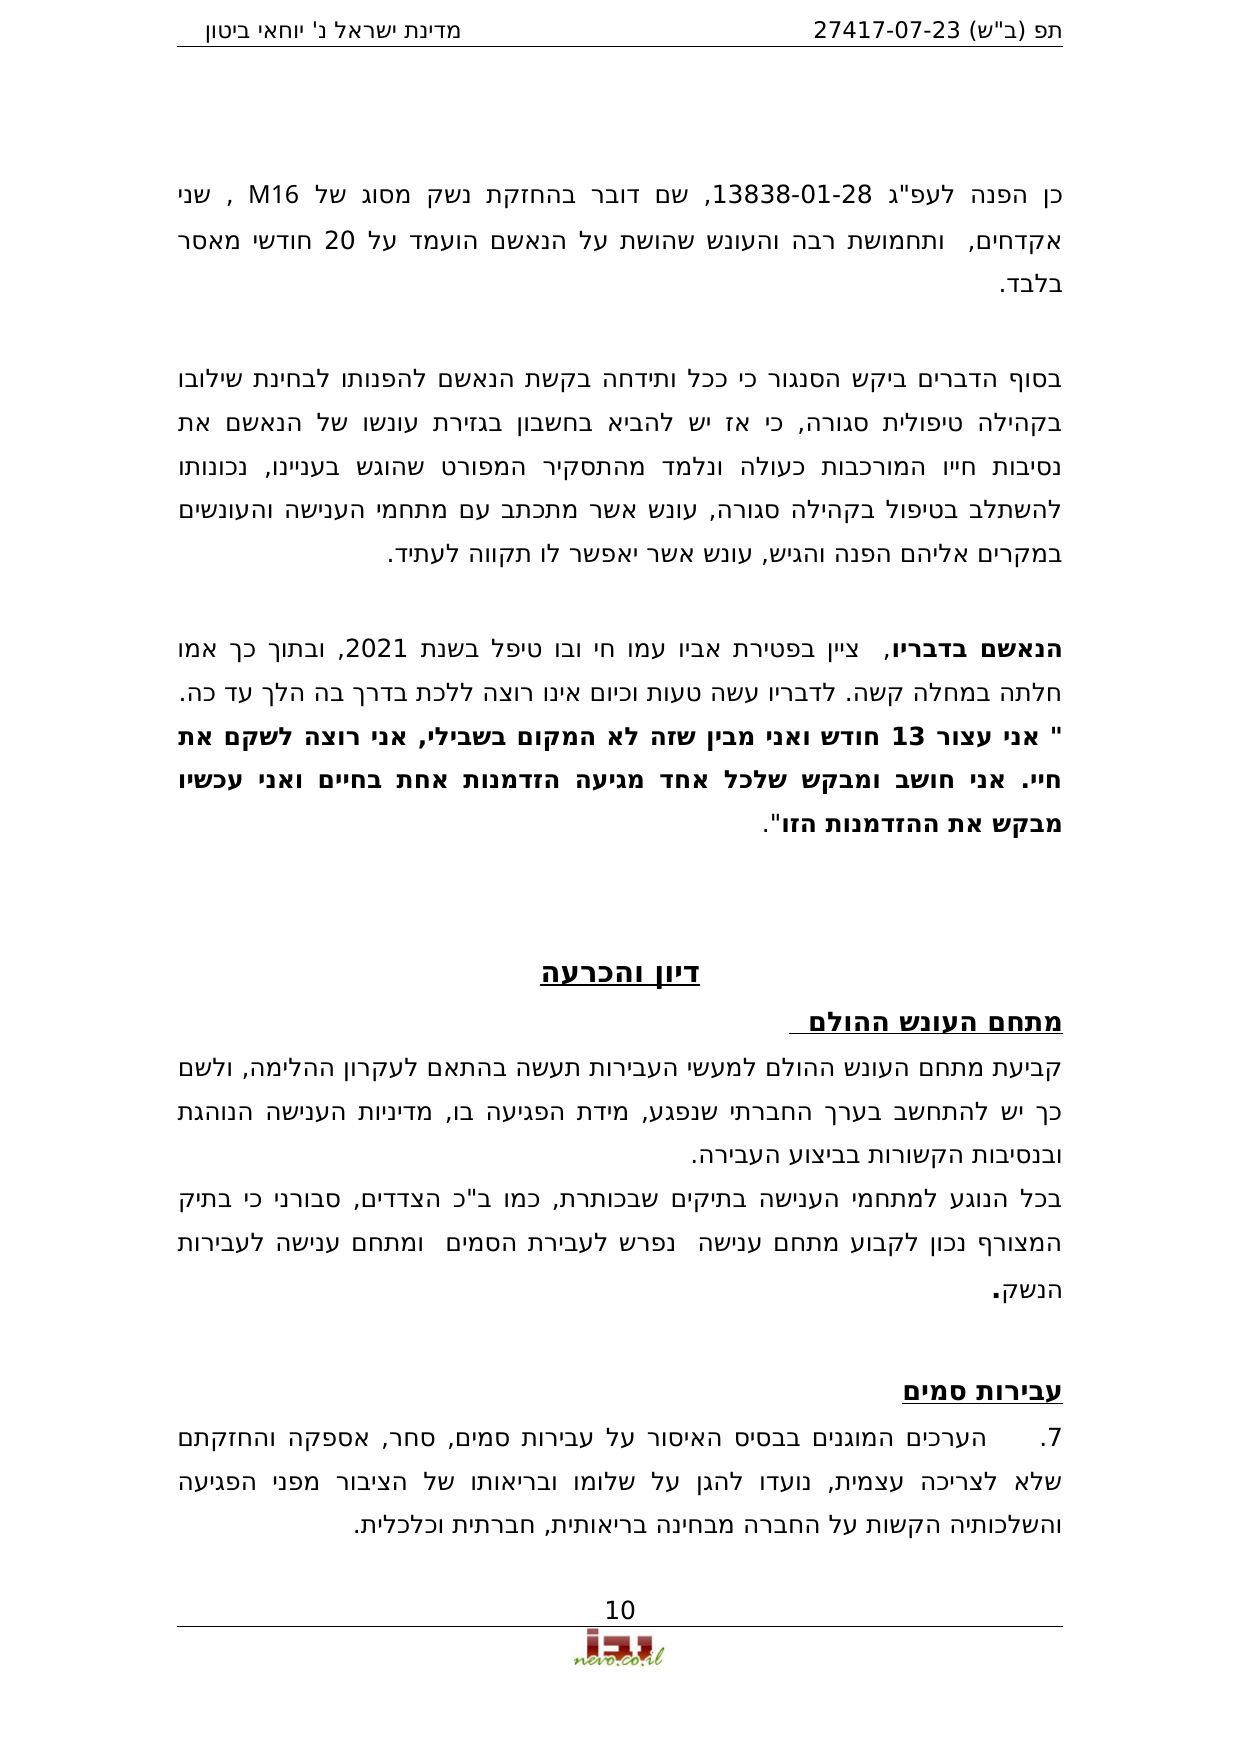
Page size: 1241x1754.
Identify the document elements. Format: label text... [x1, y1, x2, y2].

text קביעת מתחם העונש ההולם למעשי העבירות תעשה בהתאם לעקרון ההלימה, ולשם כך יש להתחשב בערך החברתי שנפגע, מידת הפגיעה בו, מדיניות הענישה הנוהגת ובנסיבות הקשורות בביצוע העבירה. [177, 1053, 1063, 1170]
text כן הפנה לעפ"ג 13838-01-28, שם דובר בהחזקת נשק מסוג של M16 , שני אקדחים, ותחמושת רבה והעונש שהושת על הנאשם הועמד על 20 חודשי מאסר בלבד. [177, 177, 1063, 299]
text דיון והכרעה [177, 955, 1063, 989]
text בסוף הדברים ביקש הסנגור כי ככל ותידחה בקשת הנאשם להפנותו לבחינת שילובו בקהילה טיפולית סגורה, כי אז יש להביא בחשבון בגזירת עונשו של הנאשם את נסיבות חייו המורכבות כעולה ונלמד מהתסקיר המפורט שהוגש בעניינו, נכונותו להשתלב בטיפול בקהילה סגורה, עונש אשר מתכתב עם מתחמי הענישה והעונשים במקרים אליהם הפנה והגיש, עונש אשר יאפשר לו תקווה לעתיד. [177, 364, 1063, 568]
picture [574, 1628, 666, 1667]
text בכל הנוגע למתחמי הענישה בתיקים שבכותרת, כמו ב"כ הצדדים, סבורני כי בתיק המצורף נכון לקבוע מתחם ענישה נפרש לעבירת הסמים ומתחם ענישה לעבירות הנשק. [177, 1184, 1063, 1305]
text מתחם העונש ההולם [177, 1006, 1063, 1037]
text עבירות סמים [177, 1376, 1063, 1407]
text הנאשם בדבריו, ציין בפטירת אביו עמו חי ובו טיפל בשנת 2021, ובתוך כך אמו חלתה במחלה קשה. לדבריו עשה טעות וכיום אינו רוצה ללכת בדרך בה הלך עד כה. " אני עצור 13 חודש ואני מבין שזה לא המקום בשבילי, אני רוצה לשקם את חיי. אני חושב ומבקש שלכל אחד מגיעה הזדמנות אחת בחיים ואני עכשיו מבקש את ההזדמנות הזו". [177, 634, 1063, 838]
text 7. הערכים המוגנים בבסיס האיסור על עבירות סמים, סחר, אספקה והחזקתם שלא לצריכה עצמית, נועדו להגן על שלומו ובריאותו של הציבור מפני הפגיעה והשלכותיה הקשות על החברה מבחינה בריאותית, חברתית וכלכלית. [177, 1423, 1063, 1540]
